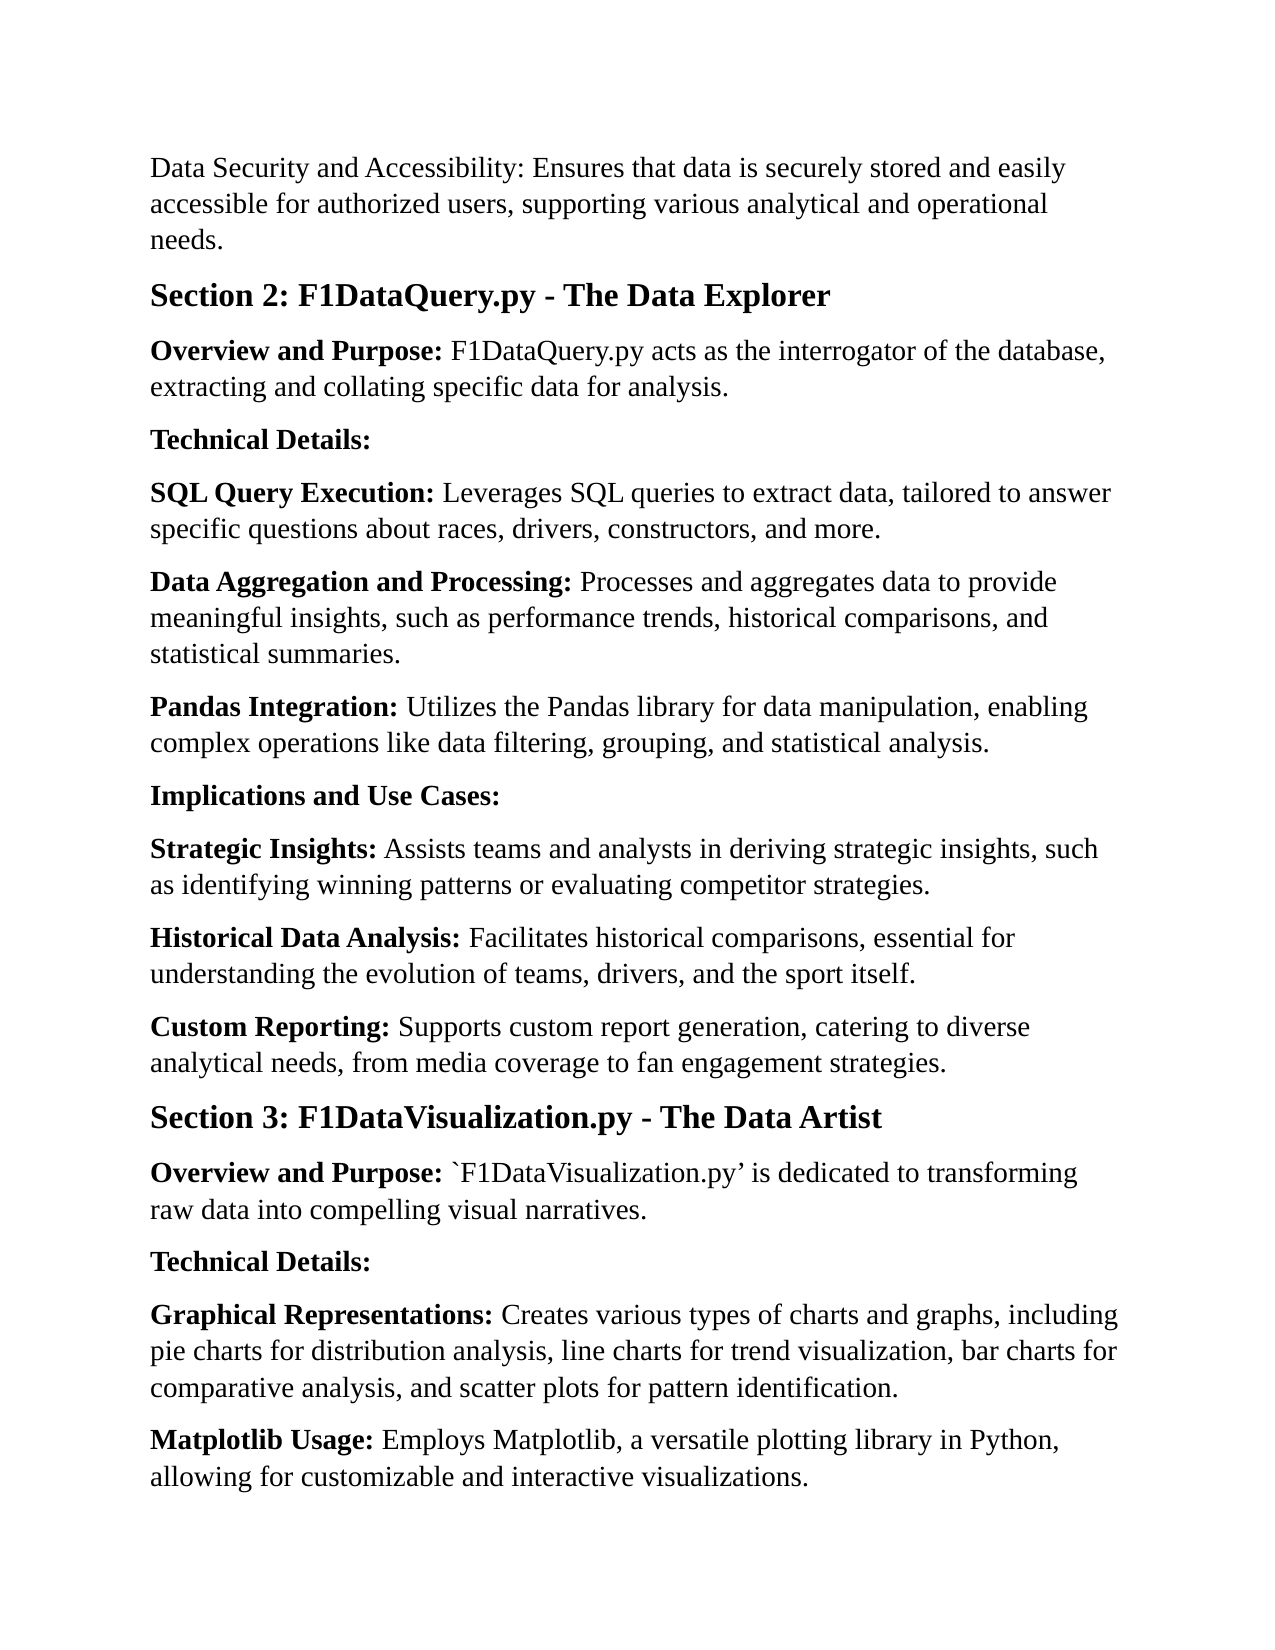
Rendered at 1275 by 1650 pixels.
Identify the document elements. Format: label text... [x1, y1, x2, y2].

text Matplotlib Usage: Employs Matplotlib, a versatile plotting library in Python, allowing for customizable and interactive visualizations. [150, 1422, 1125, 1492]
text Data Security and Accessibility: Ensures that data is securely stored and easily accessible for authorized users, supporting various analytical and operational needs. [150, 150, 1125, 256]
text SQL Query Execution: Leverages SQL queries to extract data, tailored to answer specific questions about races, drivers, constructors, and more. [150, 475, 1125, 544]
text Pandas Integration: Utilizes the Pandas library for data manipulation, enabling complex operations like data filtering, grouping, and statistical analysis. [150, 689, 1125, 759]
text Technical Details: [150, 422, 1125, 456]
text Strategic Insights: Assists teams and analysts in deriving strategic insights, such as identifying winning patterns or evaluating competitor strategies. [150, 831, 1125, 900]
text Section 2: F1DataQuery.py - The Data Explorer [150, 275, 1125, 313]
text Historical Data Analysis: Facilitates historical comparisons, essential for understanding the evolution of teams, drivers, and the sport itself. [150, 920, 1125, 989]
text Data Aggregation and Processing: Processes and aggregates data to provide meaningful insights, such as performance trends, historical comparisons, and statistical summaries. [150, 564, 1125, 670]
text Overview and Purpose: F1DataQuery.py acts as the interrogator of the database, extracting and collating specific data for analysis. [150, 333, 1125, 403]
text Overview and Purpose: `F1DataVisualization.py’ is dedicated to transforming raw data into compelling visual narratives. [150, 1156, 1125, 1225]
text Graphical Representations: Creates various types of charts and graphs, including pie charts for distribution analysis, line charts for trend visualization, bar charts for comparative analysis, and scatter plots for pattern identification. [150, 1297, 1125, 1403]
text Implications and Use Cases: [150, 778, 1125, 811]
text Custom Reporting: Supports custom report generation, catering to diverse analytical needs, from media coverage to fan engagement strategies. [150, 1009, 1125, 1078]
text Technical Details: [150, 1244, 1125, 1278]
text Section 3: F1DataVisualization.py - The Data Artist [150, 1098, 1125, 1136]
